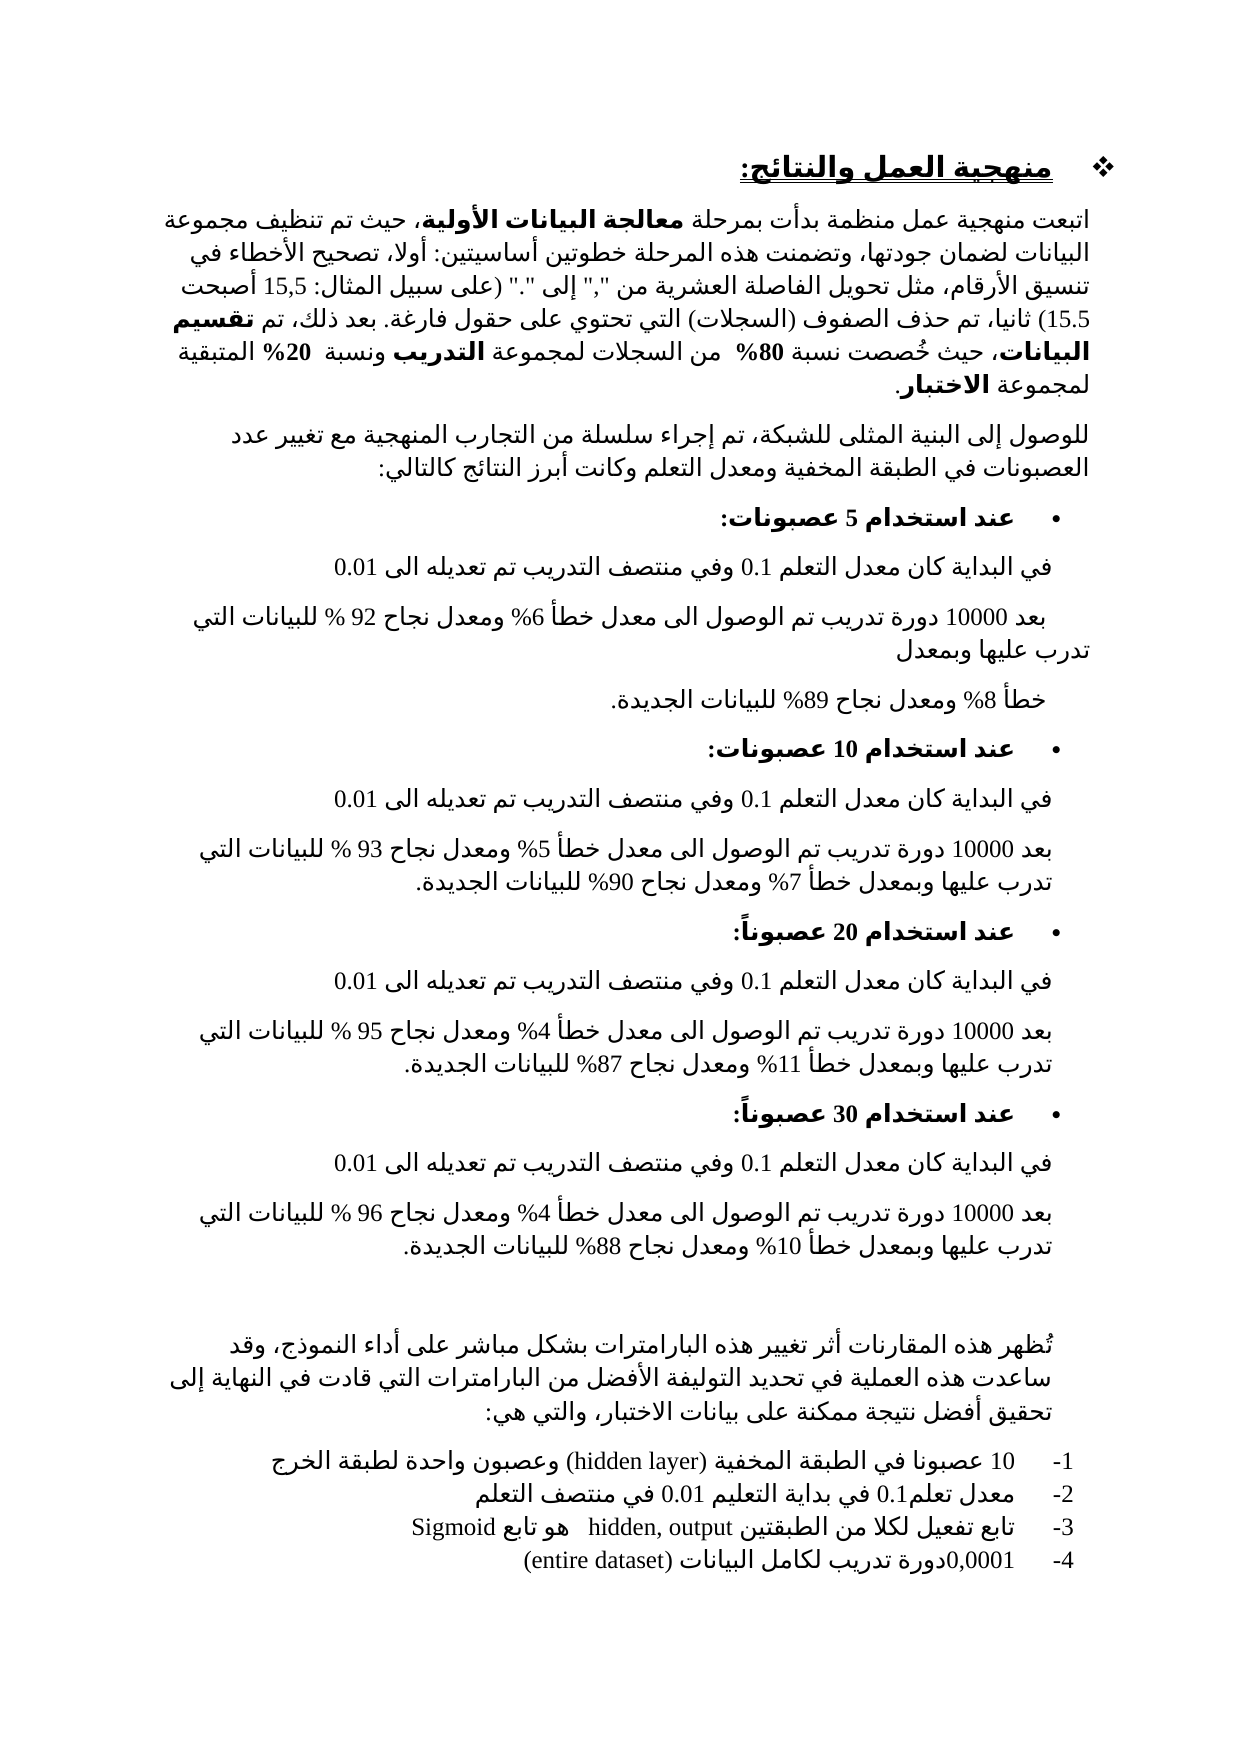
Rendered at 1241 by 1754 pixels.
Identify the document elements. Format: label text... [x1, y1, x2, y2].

text في البداية كان معدل التعلم 0.1 وفي منتصف التدريب تم تعديله الى 0.01 [150, 784, 1053, 813]
list معدل تعلم0.1 في بداية التعليم 0.01 في منتصف التعلم [150, 1479, 1053, 1508]
text بعد 10000 دورة تدريب تم الوصول الى معدل خطأ 6% ومعدل نجاح 92 % للبيانات التي تدرب عليها وبمعدل [150, 602, 1090, 664]
list تابع تفعيل لكلا من الطبقتين hidden, output هو تابع Sigmoid [150, 1512, 1053, 1541]
text في البداية كان معدل التعلم 0.1 وفي منتصف التدريب تم تعديله الى 0.01 [150, 966, 1053, 995]
text في البداية كان معدل التعلم 0.1 وفي منتصف التدريب تم تعديله الى 0.01 [150, 552, 1090, 581]
text خطأ 8% ومعدل نجاح 89% للبيانات الجديدة. [150, 685, 1090, 714]
text بعد 10000 دورة تدريب تم الوصول الى معدل خطأ 5% ومعدل نجاح 93 % للبيانات التي تدرب عليها وبمعدل خطأ 7% ومعدل نجاح 90% للبيانات الجديدة. [150, 834, 1053, 896]
text في البداية كان معدل التعلم 0.1 وفي منتصف التدريب تم تعديله الى 0.01 [150, 1148, 1053, 1177]
text اتبعت منهجية عمل منظمة بدأت بمرحلة معالجة البيانات الأولية، حيث تم تنظيف مجموعة البيانات لضمان جودتها، وتضمنت هذه المرحلة خطوتين أساسيتين: أولا، تصحيح الأخطاء في تنسيق الأرقام، مثل تحويل الفاصلة العشرية من "," إلى "." (على سبيل المثال: 15,5 أصبحت 15.5) ثانيا، تم حذف الصفوف (السجلات) التي تحتوي على حقول فارغة. بعد ذلك، تم تقسيم البيانات، حيث خُصصت نسبة 80% من السجلات لمجموعة التدريب ونسبة 20% المتبقية لمجموعة الاختبار. [150, 205, 1090, 399]
text بعد 10000 دورة تدريب تم الوصول الى معدل خطأ 4% ومعدل نجاح 96 % للبيانات التي تدرب عليها وبمعدل خطأ 10% ومعدل نجاح 88% للبيانات الجديدة. [150, 1198, 1053, 1260]
list منهجية العمل والنتائج: [150, 150, 1090, 184]
text للوصول إلى البنية المثلى للشبكة، تم إجراء سلسلة من التجارب المنهجية مع تغيير عدد العصبونات في الطبقة المخفية ومعدل التعلم وكانت أبرز النتائج كالتالي: [150, 420, 1090, 482]
text تُظهر هذه المقارنات أثر تغيير هذه البارامترات بشكل مباشر على أداء النموذج، وقد ساعدت هذه العملية في تحديد التوليفة الأفضل من البارامترات التي قادت في النهاية إلى تحقيق أفضل نتيجة ممكنة على بيانات الاختبار، والتي هي: [150, 1331, 1053, 1425]
list 10 عصبونا في الطبقة المخفية (hidden layer) وعصبون واحدة لطبقة الخرج [150, 1446, 1053, 1475]
list 0,0001دورة تدريب لكامل البيانات (entire dataset) [150, 1545, 1053, 1574]
list عند استخدام 5 عصبونات: [150, 503, 1053, 532]
text بعد 10000 دورة تدريب تم الوصول الى معدل خطأ 4% ومعدل نجاح 95 % للبيانات التي تدرب عليها وبمعدل خطأ 11% ومعدل نجاح 87% للبيانات الجديدة. [150, 1016, 1053, 1078]
list عند استخدام 30 عصبوناً: [150, 1099, 1053, 1127]
list عند استخدام 20 عصبوناً: [150, 917, 1053, 945]
list عند استخدام 10 عصبونات: [150, 734, 1053, 763]
